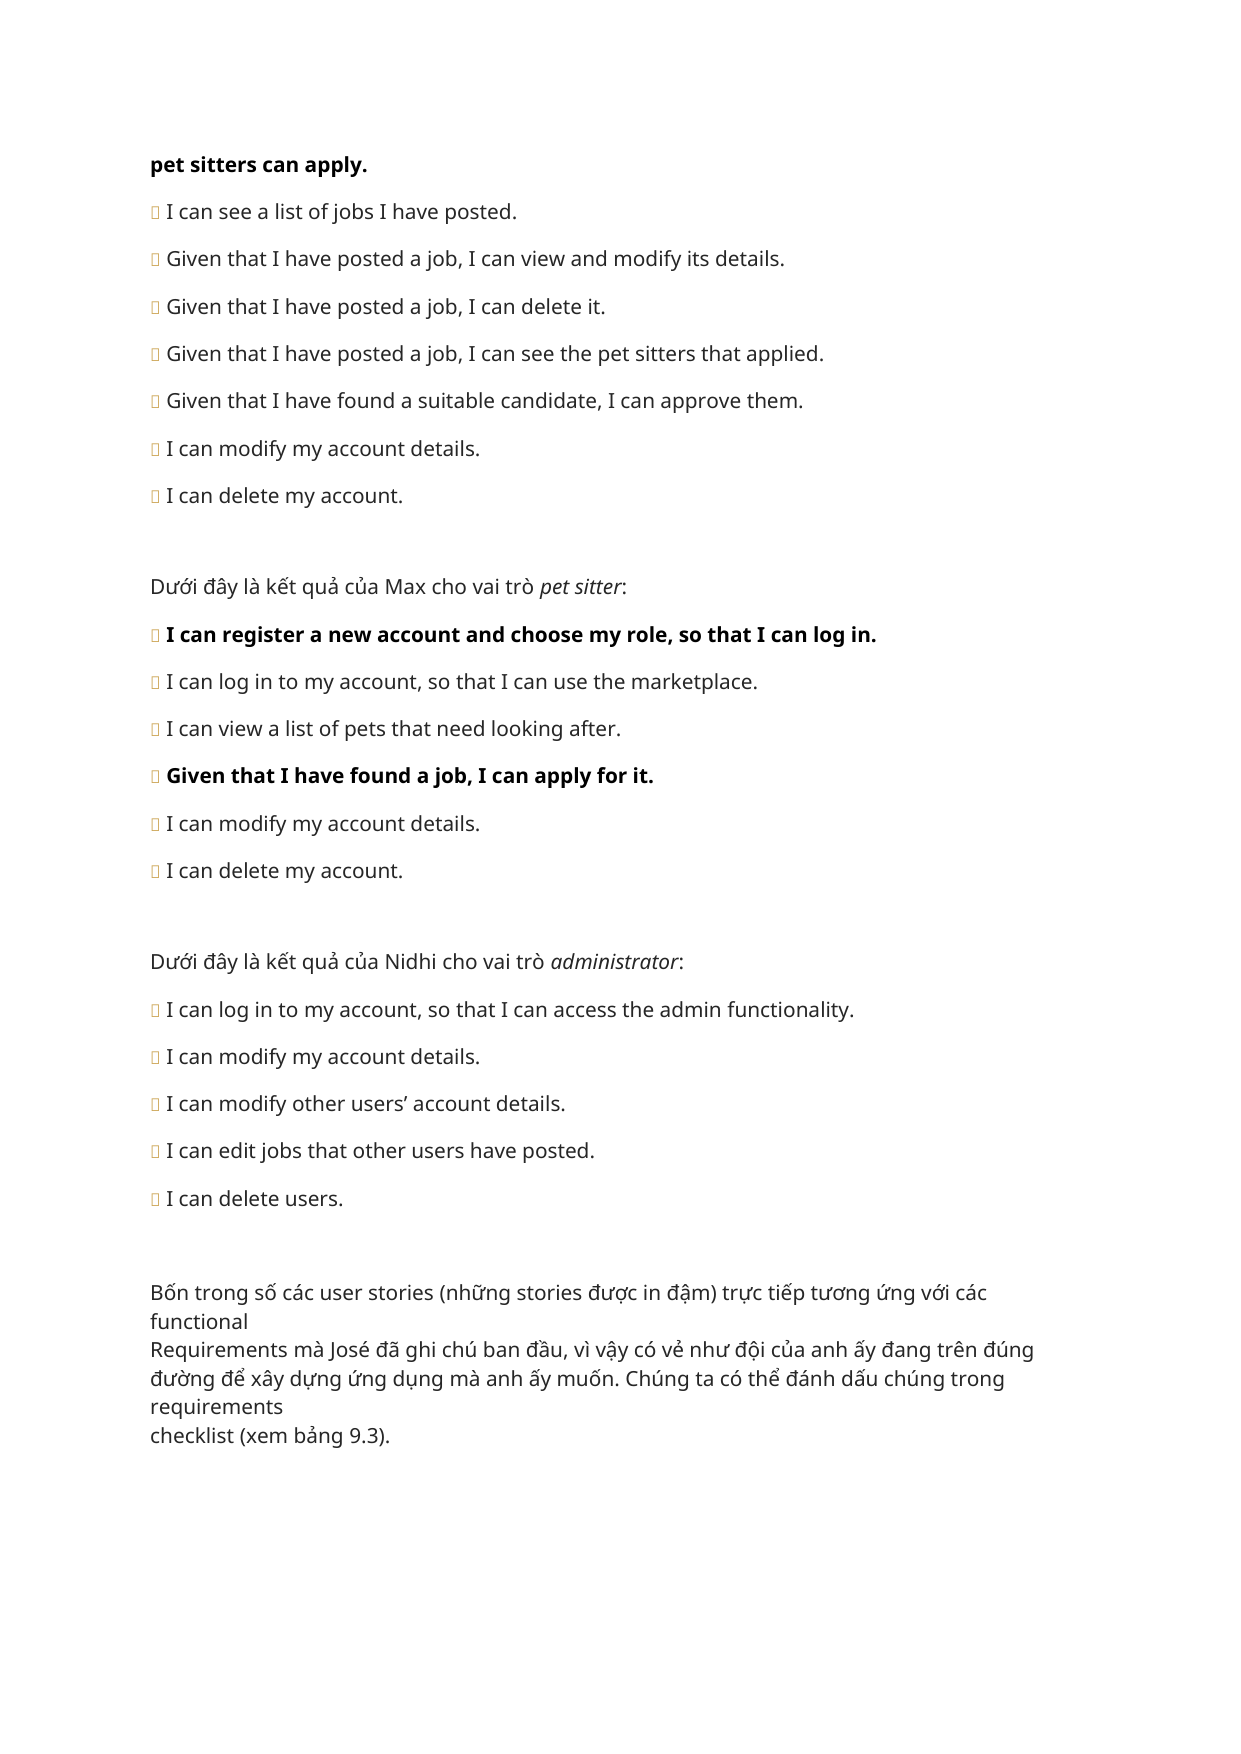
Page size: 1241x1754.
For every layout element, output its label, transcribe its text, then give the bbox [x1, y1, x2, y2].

text  Given that I have posted a job, I can view and modify its details. [150, 244, 1090, 273]
text  Given that I have posted a job, I can see the pet sitters that applied. [150, 339, 1090, 368]
text checklist (xem bảng 9.3). [150, 1421, 1090, 1449]
text  I can view a list of pets that need looking after. [150, 714, 1090, 743]
text  I can modify my account details. [150, 1042, 1090, 1071]
text  I can modify my account details. [150, 809, 1090, 837]
text Bốn trong số các user stories (những stories được in đậm) trực tiếp tương ứng với các functional [150, 1278, 1090, 1335]
text  Given that I have posted a job, I can delete it. [150, 292, 1090, 320]
text  I can log in to my account, so that I can use the marketplace. [150, 667, 1090, 695]
text  I can modify other users’ account details. [150, 1089, 1090, 1118]
text pet sitters can apply. [150, 150, 1090, 178]
text  I can modify my account details. [150, 434, 1090, 462]
text  Given that I have found a job, I can apply for it. [150, 762, 1090, 790]
text  I can delete my account. [150, 856, 1090, 884]
text  Given that I have found a suitable candidate, I can approve them. [150, 386, 1090, 415]
text Dưới đây là kết quả của Nidhi cho vai trò administrator: [150, 947, 1090, 976]
text Dưới đây là kết quả của Max cho vai trò pet sitter: [150, 572, 1090, 601]
text  I can register a new account and choose my role, so that I can log in. [150, 620, 1090, 648]
text  I can delete my account. [150, 481, 1090, 509]
text  I can edit jobs that other users have posted. [150, 1137, 1090, 1165]
text  I can log in to my account, so that I can access the admin functionality. [150, 995, 1090, 1023]
text  I can see a list of jobs I have posted. [150, 197, 1090, 226]
text  I can delete users. [150, 1184, 1090, 1212]
text Requirements mà José đã ghi chú ban đầu, vì vậy có vẻ như đội của anh ấy đang trên đúng đường để xây dựng ứng dụng mà anh ấy muốn. Chúng ta có thể đánh dấu chúng trong requirements [150, 1335, 1090, 1421]
